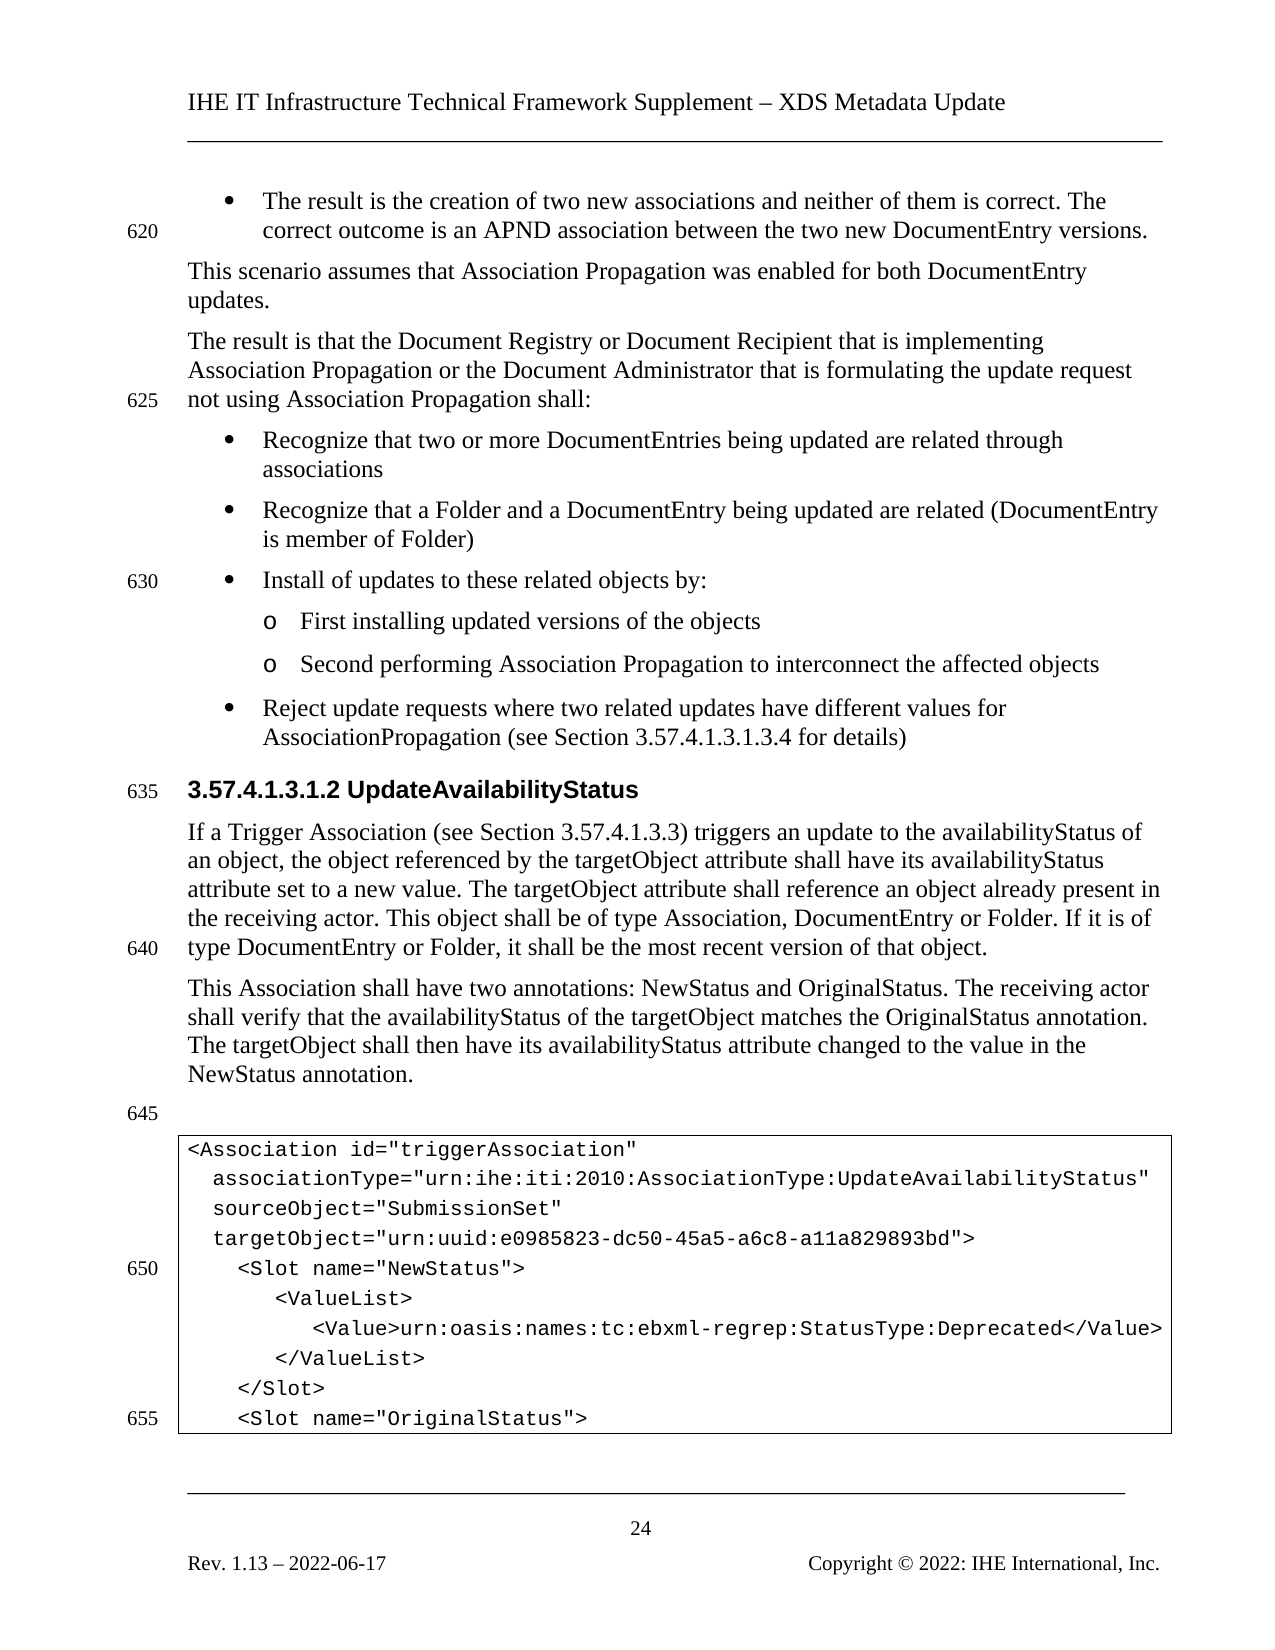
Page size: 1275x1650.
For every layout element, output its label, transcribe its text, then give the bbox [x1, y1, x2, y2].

text If a Trigger Association (see Section 3.57.4.1.3.3) triggers an update to the availabilityStatus of an object, the object referenced by the targetObject attribute shall have its availabilityStatus attribute set to a new value. The targetObject attribute shall reference an object already present in the receiving actor. This object shall be of type Association, DocumentEntry or Folder. If it is of type DocumentEntry or Folder, it shall be the most recent version of that object. [187, 817, 1162, 960]
text </ValueList> [179, 1345, 1171, 1371]
text This Association shall have two annotations: NewStatus and OriginalStatus. The receiving actor shall verify that the availabilityStatus of the targetObject matches the OriginalStatus annotation. The targetObject shall then have its availabilityStatus attribute changed to the value in the NewStatus annotation. [187, 973, 1162, 1088]
list The result is the creation of two new associations and neither of them is correct. The correct outcome is an APND association between the two new DocumentEntry versions. [225, 186, 1162, 244]
text <Slot name="NewStatus"> [179, 1255, 1171, 1282]
list Recognize that two or more DocumentEntries being updated are related through associations [225, 425, 1162, 482]
list Second performing Association Propagation to interconnect the affected objects [262, 649, 1162, 680]
text The result is that the Document Registry or Document Recipient that is implementing Association Propagation or the Document Administrator that is formulating the update request not using Association Propagation shall: [187, 326, 1162, 412]
text <Association id="triggerAssociation" [179, 1136, 1171, 1162]
text <ValueList> [179, 1285, 1171, 1312]
text associationType="urn:ihe:iti:2010:AssociationType:UpdateAvailabilityStatus" [179, 1165, 1171, 1192]
list First installing updated versions of the objects [262, 606, 1162, 637]
text This scenario assumes that Association Propagation was enabled for both DocumentEntry updates. [187, 256, 1162, 314]
text targetObject="urn:uuid:e0985823-dc50-45a5-a6c8-a11a829893bd"> [179, 1225, 1171, 1252]
text </Slot> [179, 1374, 1171, 1401]
text <Value>urn:oasis:names:tc:ebxml-regrep:StatusType:Deprecated</Value> [179, 1315, 1171, 1342]
subtitle 3.57.4.1.3.1.2 UpdateAvailabilityStatus [187, 775, 1162, 804]
text sourceObject="SubmissionSet" [179, 1195, 1171, 1222]
list Recognize that a Folder and a DocumentEntry being updated are related (DocumentEntry is member of Folder) [225, 495, 1162, 552]
list Reject update requests where two related updates have different values for AssociationPropagation (see Section 3.57.4.1.3.1.3.4 for details) [225, 693, 1162, 750]
text <Slot name="OriginalStatus"> [179, 1404, 1171, 1433]
list Install of updates to these related objects by: [225, 565, 1162, 594]
